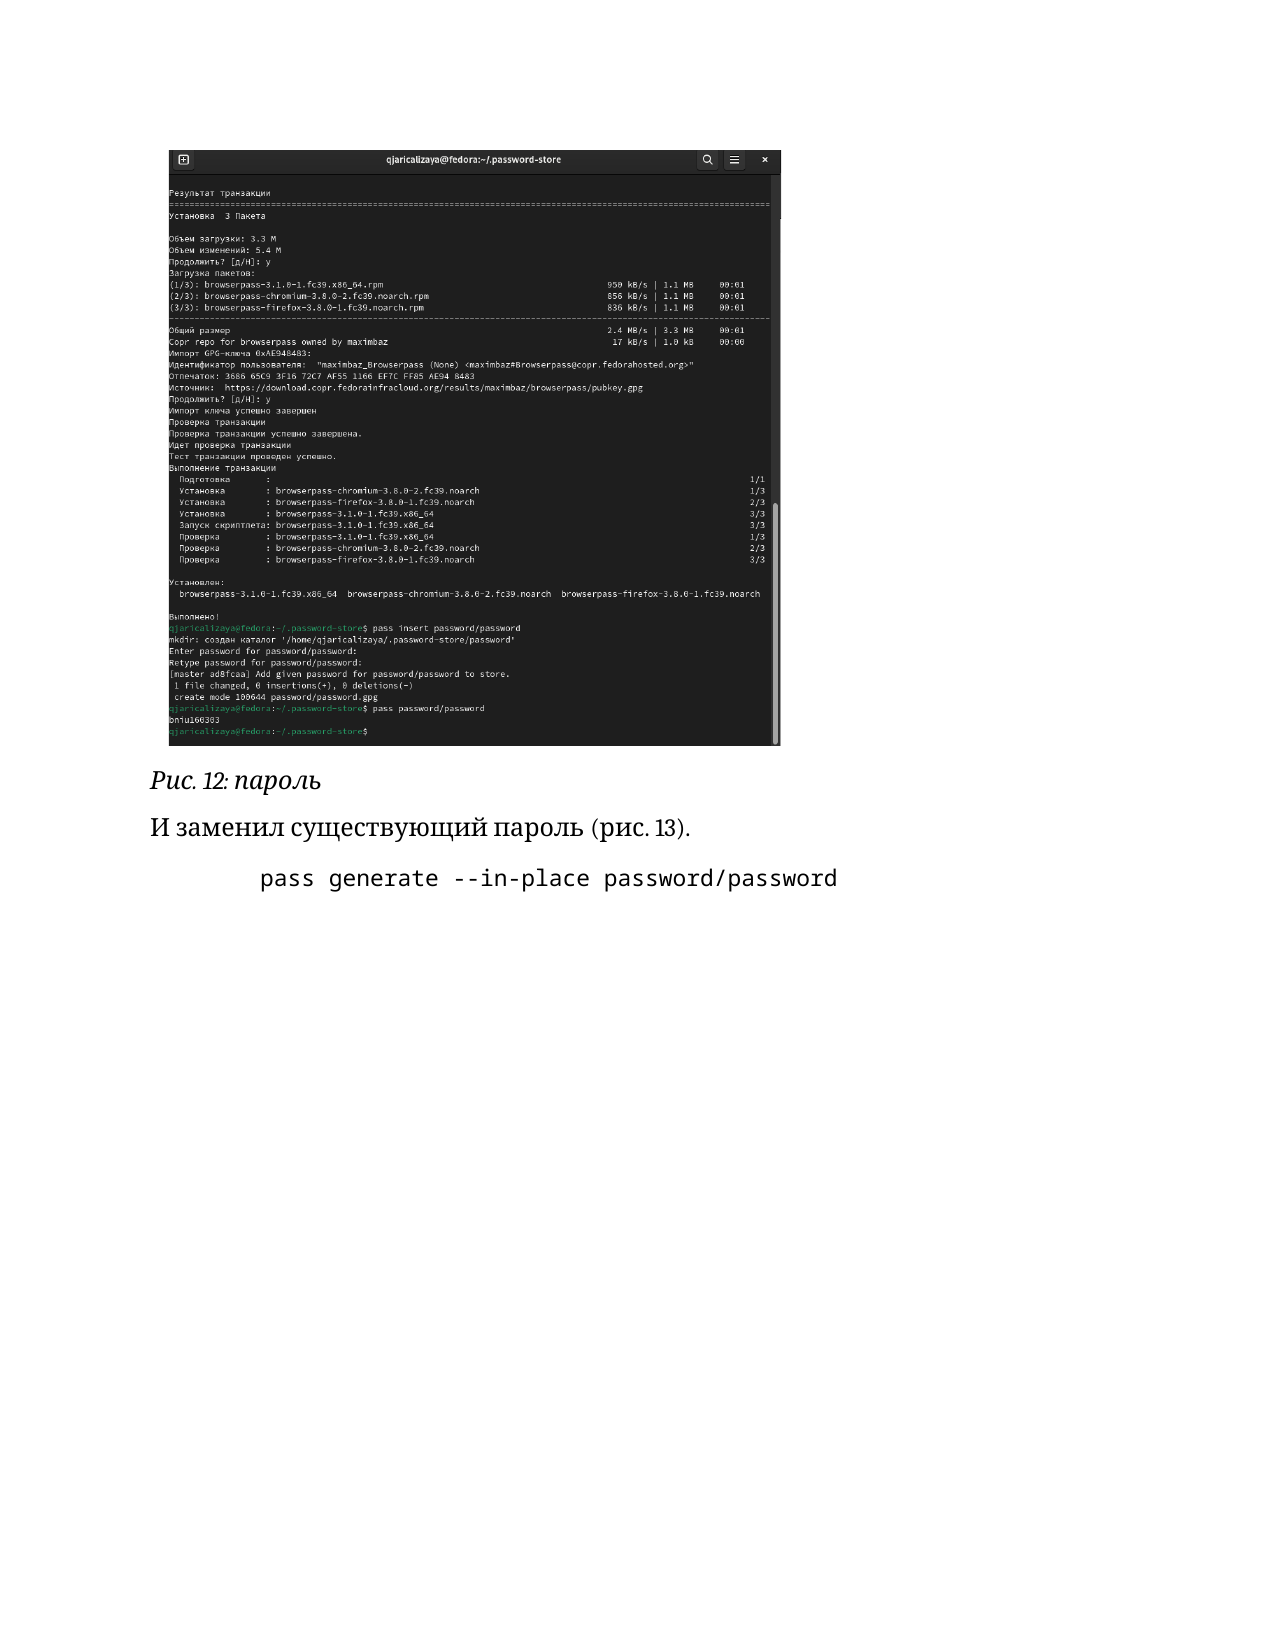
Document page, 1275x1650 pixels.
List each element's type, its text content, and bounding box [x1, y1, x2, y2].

picture [168, 150, 782, 746]
text pass generate --in-place password/password [150, 862, 1125, 922]
text И заменил существующий пароль (рис. 13). [150, 814, 1125, 843]
text Рис. 12: пароль [150, 767, 1125, 796]
